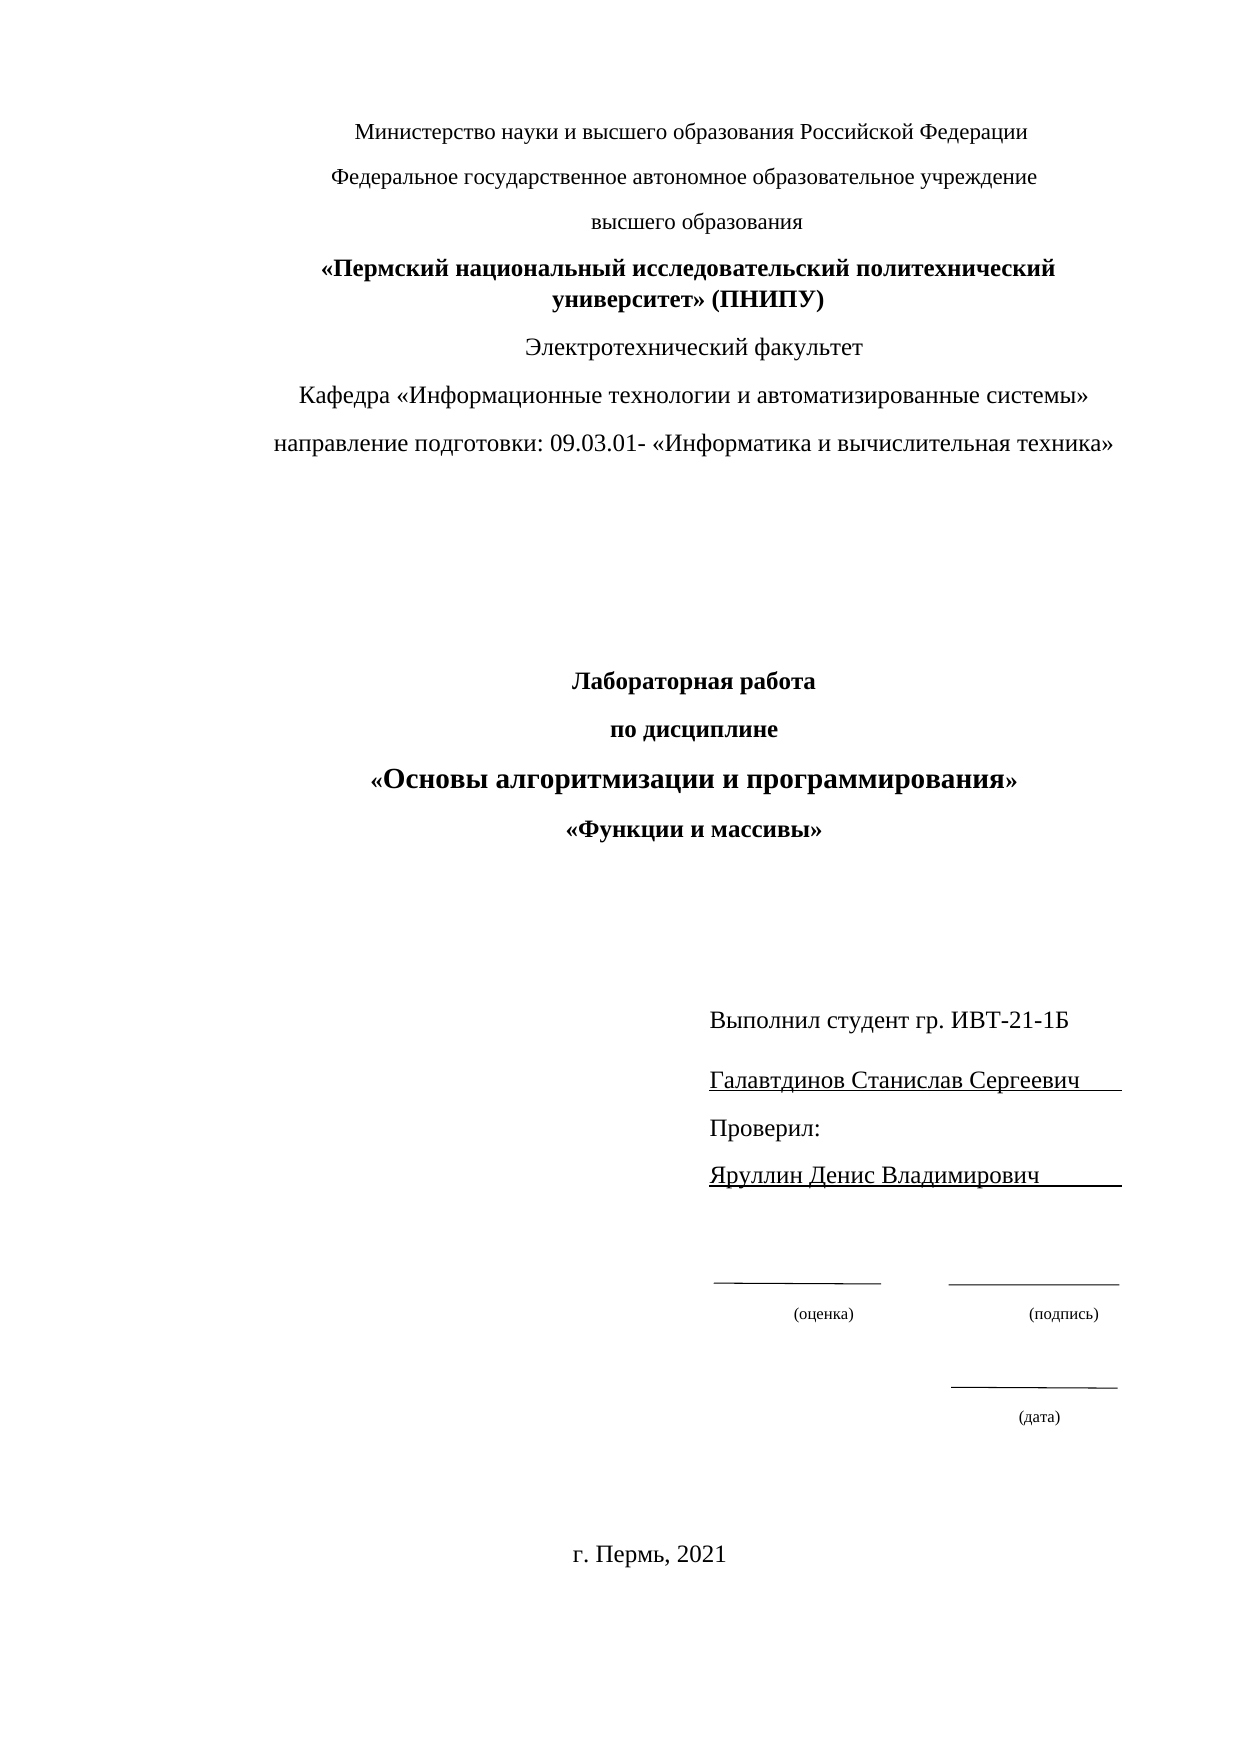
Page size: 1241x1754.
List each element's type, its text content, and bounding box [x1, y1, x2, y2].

text Кафедра «Информационные технологии и автоматизированные системы» [266, 380, 1122, 409]
text Выполнил студент гр. ИВТ-21-1Б [354, 1005, 1122, 1034]
text Федеральное государственное автономное образовательное учреждение [331, 163, 1122, 189]
text по дисциплине [266, 714, 1122, 743]
text г. Пермь, 2021 [177, 1539, 1122, 1568]
text Электротехнический факультет [266, 332, 1122, 361]
text Галавтдинов Станислав Сергеевич [354, 1065, 1122, 1094]
text «Пермский национальный исследовательский политехнический университет» (ПНИПУ) [254, 253, 1122, 313]
text «Функции и массивы» [266, 814, 1122, 843]
text (оценка) (подпись) [354, 1303, 1122, 1343]
text Проверил: [354, 1113, 1122, 1141]
text «Основы алгоритмизации и программирования» [266, 762, 1122, 795]
text Лабораторная работа [266, 666, 1122, 695]
text высшего образования [272, 208, 1122, 235]
text Министерство науки и высшего образования Российской Федерации [354, 118, 1122, 144]
text (дата) [944, 1407, 1122, 1426]
text направление подготовки: 09.03.01- «Информатика и вычислительная техника» [266, 428, 1122, 456]
text Яруллин Денис Владимирович [354, 1160, 1122, 1189]
